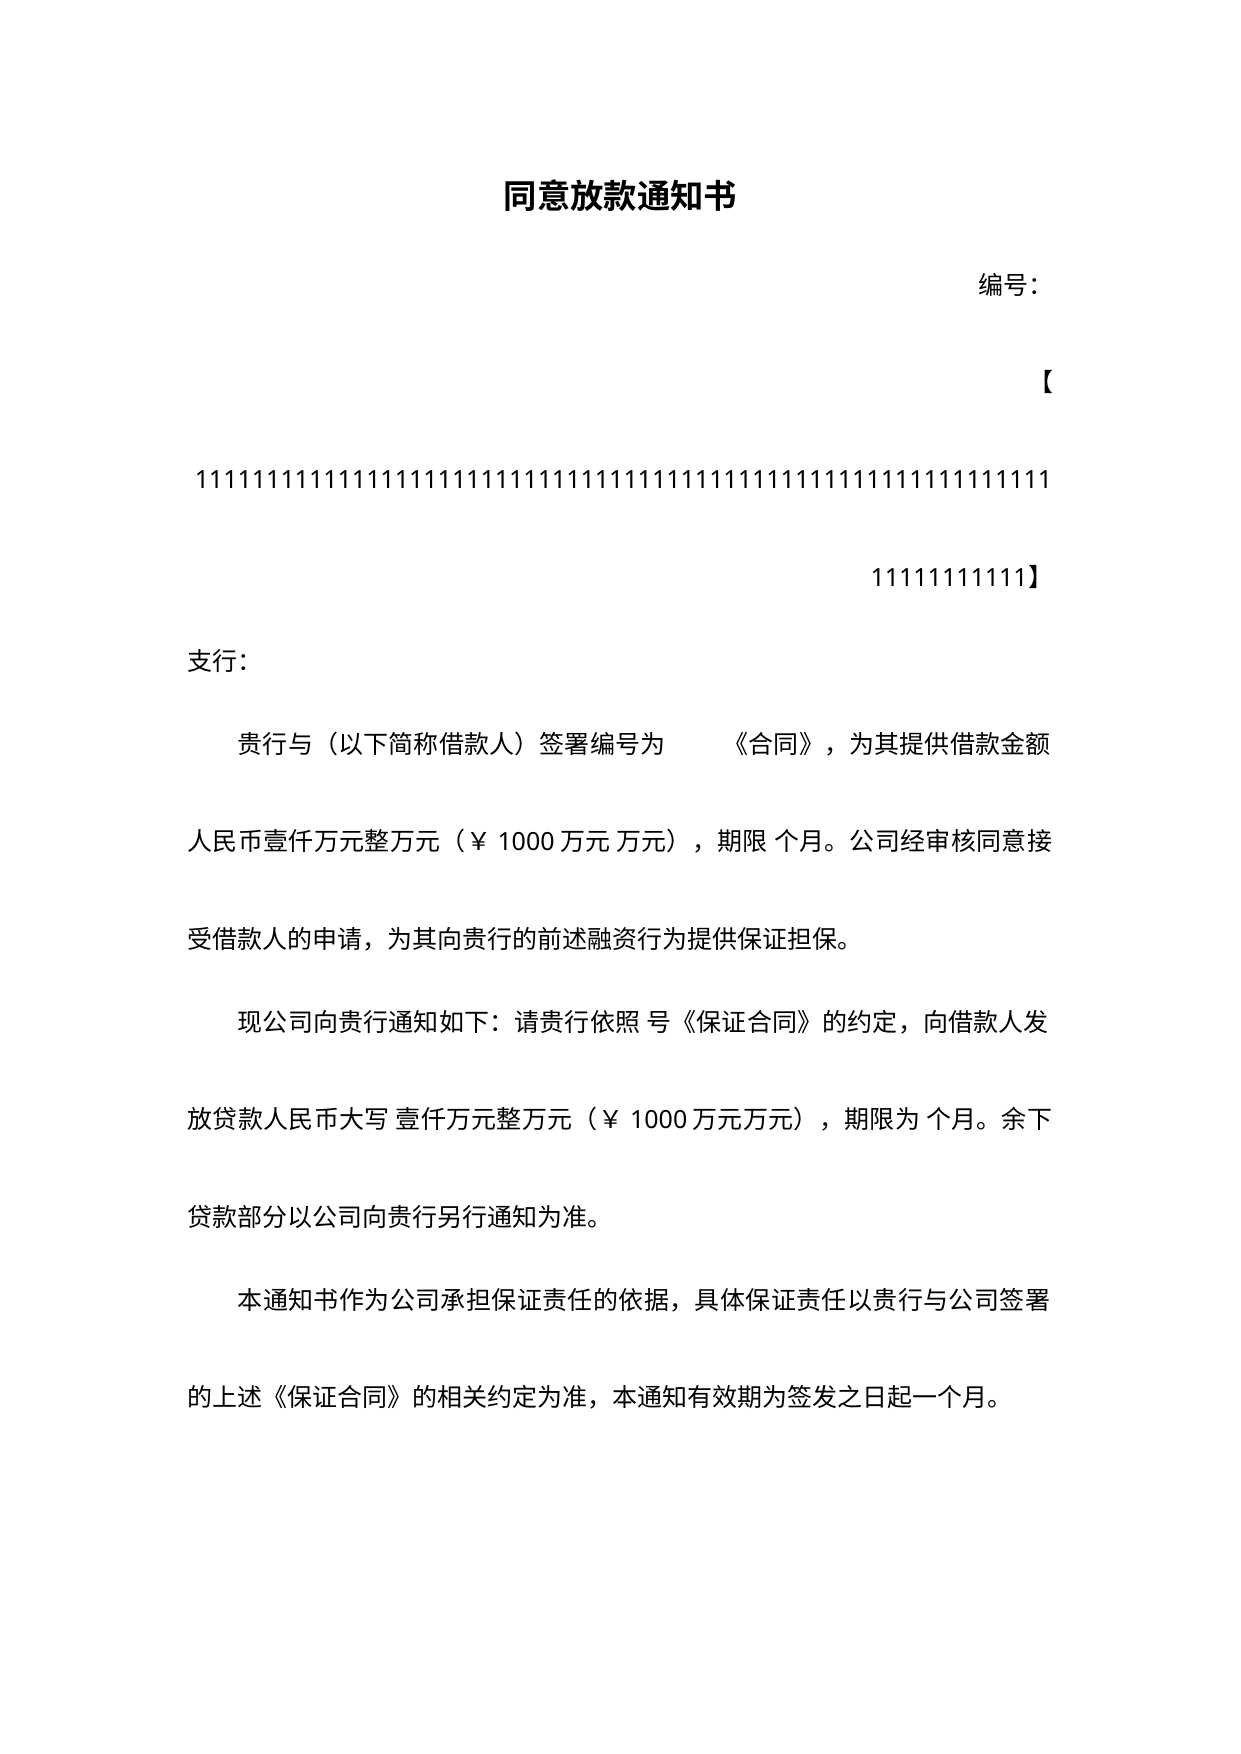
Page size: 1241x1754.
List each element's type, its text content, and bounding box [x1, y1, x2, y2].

text 同意放款通知书 [187, 162, 1053, 227]
text 贵行与（以下简称借款人）签署编号为 《合同》，为其提供借款金额人民币壹仟万元整万元（￥ 1000万元 万元），期限 个月。公司经审核同意接受借款人的申请，为其向贵行的前述融资行为提供保证担保。 [187, 710, 1053, 970]
text 编号：【11111111111111111111111111111111111111111111111111111111111111111111111】 [187, 251, 1053, 608]
text 支行： [187, 627, 1053, 692]
text 现公司向贵行通知如下：请贵行依照 号《保证合同》的约定，向借款人发放贷款人民币大写 壹仟万元整万元（￥ 1000万元万元），期限为 个月。余下贷款部分以公司向贵行另行通知为准。 [187, 988, 1053, 1248]
text 本通知书作为公司承担保证责任的依据，具体保证责任以贵行与公司签署的上述《保证合同》的相关约定为准，本通知有效期为签发之日起一个月。 [187, 1266, 1053, 1428]
